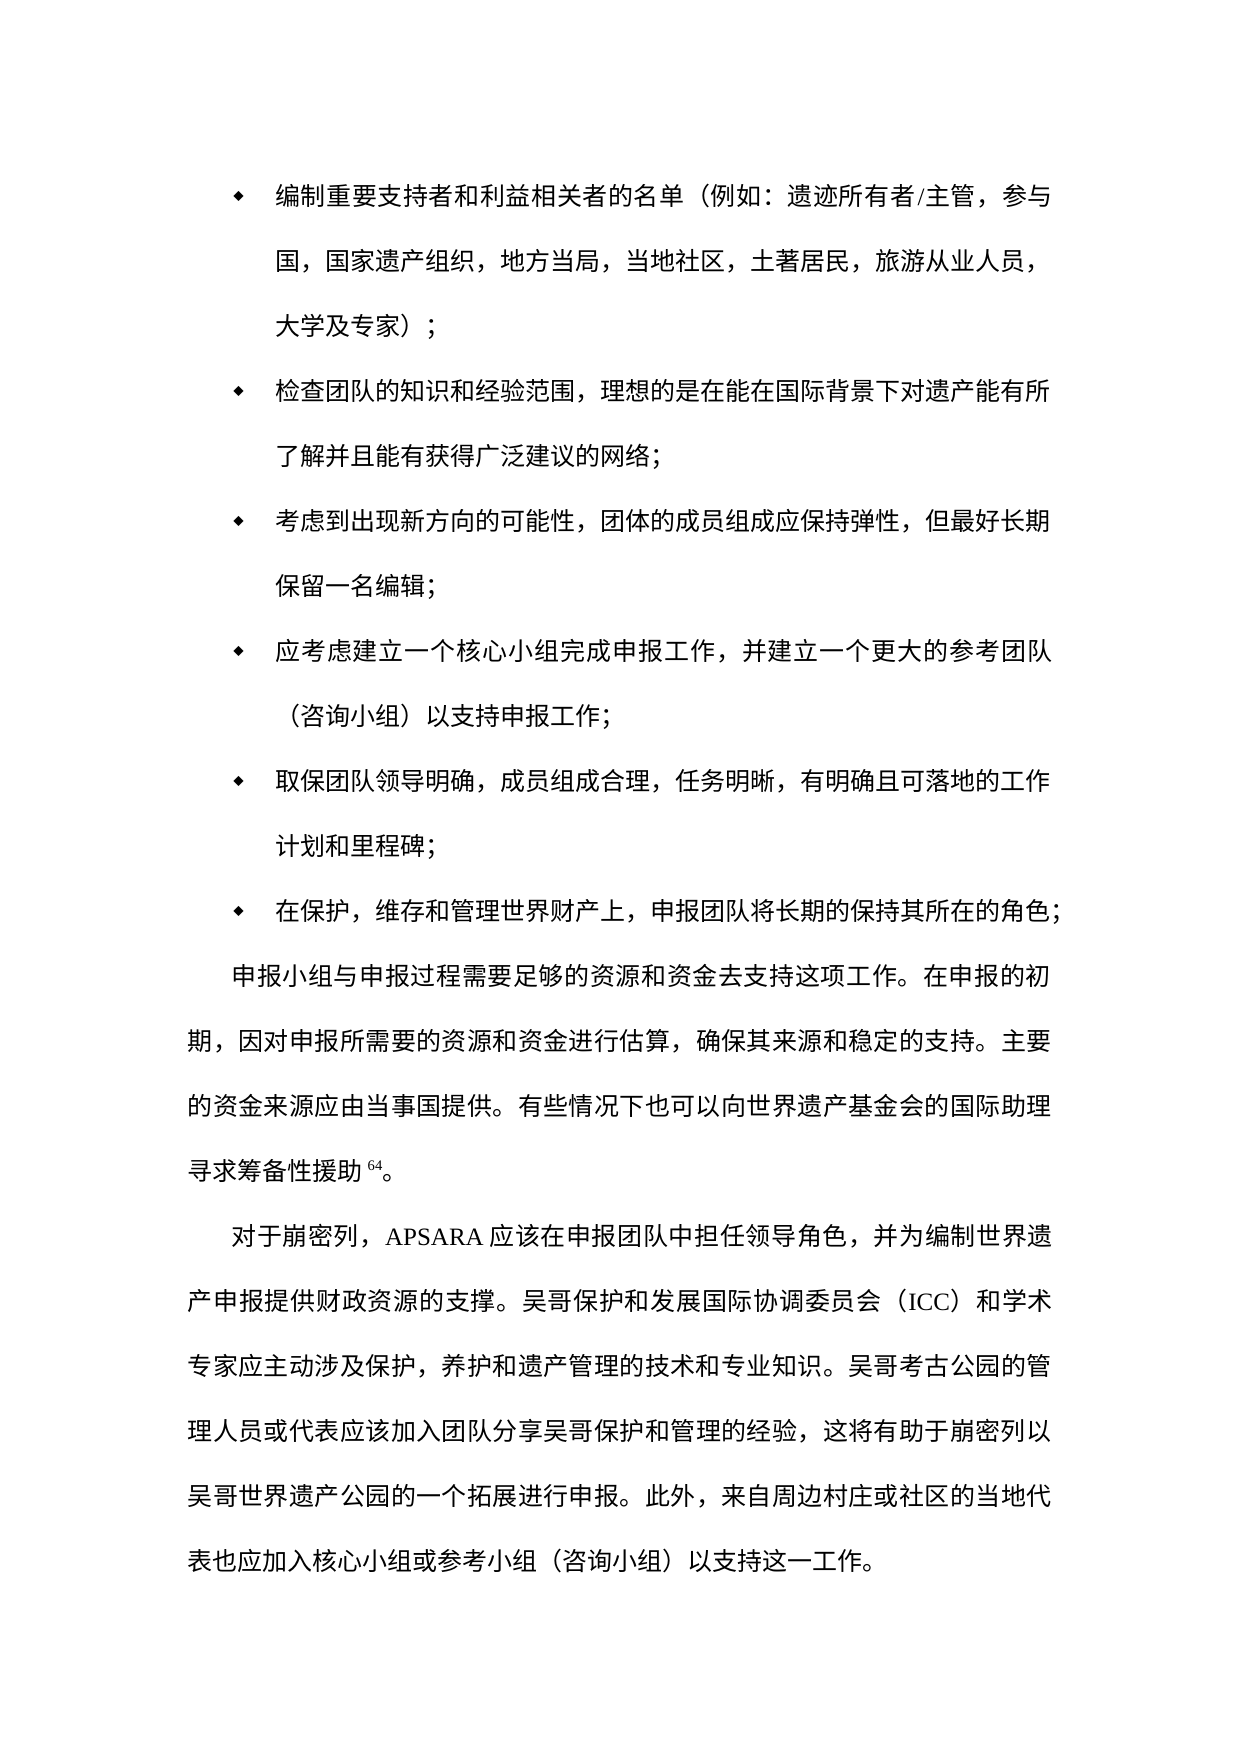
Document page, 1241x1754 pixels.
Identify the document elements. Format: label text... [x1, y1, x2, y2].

list 考虑到出现新方向的可能性，团体的成员组成应保持弹性，但最好长期保留一名编辑； [231, 487, 1053, 617]
list 取保团队领导明确，成员组成合理，任务明晰，有明确且可落地的工作计划和里程碑； [231, 747, 1053, 877]
list 编制重要支持者和利益相关者的名单（例如：遗迹所有者/主管，参与国，国家遗产组织，地方当局，当地社区，土著居民，旅游从业人员，大学及专家）； [231, 162, 1053, 357]
text 对于崩密列，APSARA应该在申报团队中担任领导角色，并为编制世界遗产申报提供财政资源的支撑。吴哥保护和发展国际协调委员会（ICC）和学术专家应主动涉及保护，养护和遗产管理的技术和专业知识。吴哥考古公园的管理人员或代表应该加入团队分享吴哥保护和管理的经验，这将有助于崩密列以吴哥世界遗产公园的一个拓展进行申报。此外，来自周边村庄或社区的当地代表也应加入核心小组或参考小组（咨询小组）以支持这一工作。 [187, 1202, 1053, 1592]
list 检查团队的知识和经验范围，理想的是在能在国际背景下对遗产能有所了解并且能有获得广泛建议的网络； [231, 357, 1053, 487]
list 在保护，维存和管理世界财产上，申报团队将长期的保持其所在的角色； [231, 877, 1053, 942]
text 申报小组与申报过程需要足够的资源和资金去支持这项工作。在申报的初期，因对申报所需要的资源和资金进行估算，确保其来源和稳定的支持。主要的资金来源应由当事国提供。有些情况下也可以向世界遗产基金会的国际助理寻求筹备性援助64。 [187, 942, 1053, 1202]
list 应考虑建立一个核心小组完成申报工作，并建立一个更大的参考团队（咨询小组）以支持申报工作； [231, 617, 1053, 747]
